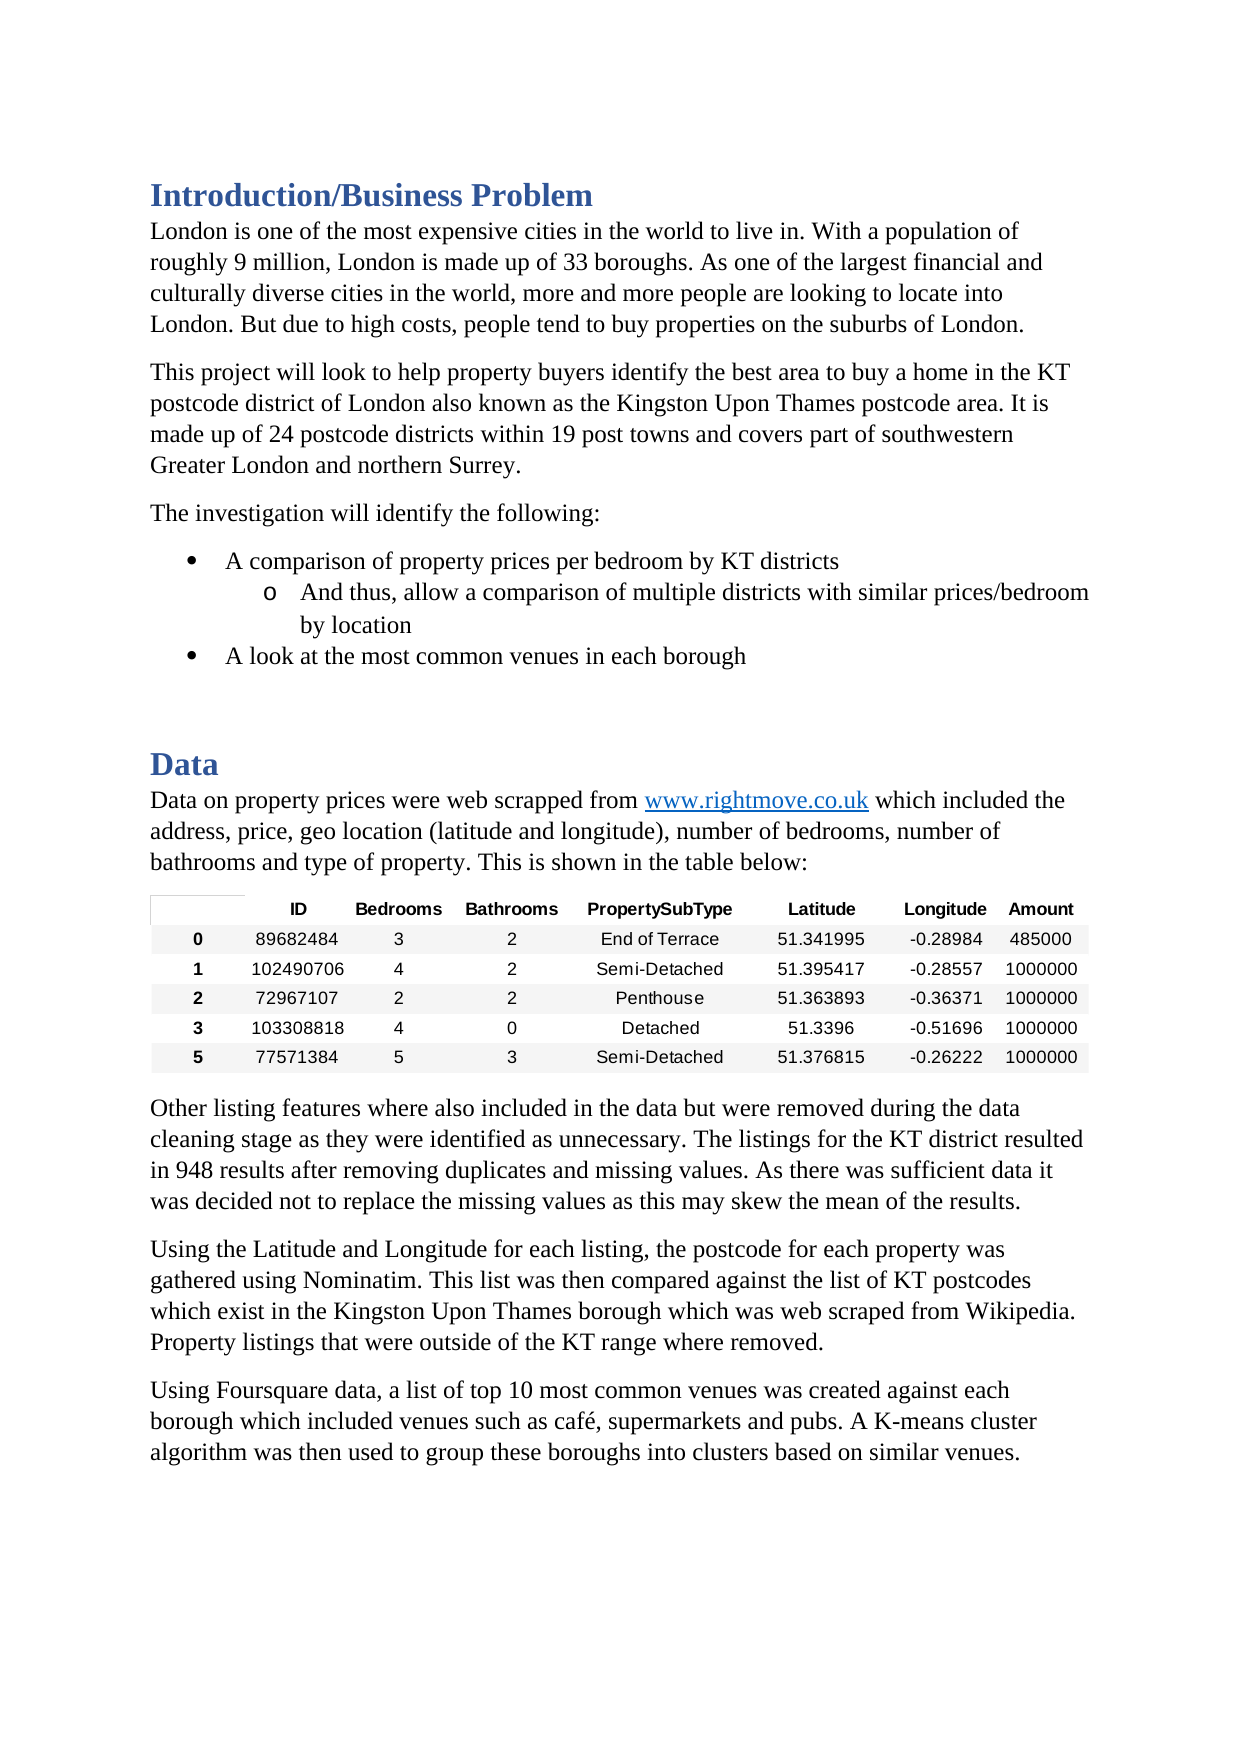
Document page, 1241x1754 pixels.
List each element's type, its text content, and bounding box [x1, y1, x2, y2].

subtitle Introduction/Business Problem [150, 175, 1090, 213]
list A look at the most common venues in each borough [187, 641, 1090, 670]
text Using Foursquare data, a list of top 10 most common venues was created against each borough which included venues such as café, supermarkets and pubs. A K-means cluster algorithm was then used to group these boroughs into clusters based on similar venues. [150, 1375, 1090, 1466]
subtitle Data [150, 744, 1090, 782]
text Data on property prices were web scrapped from www.rightmove.co.uk which included the address, price, geo location (latitude and longitude), number of bedrooms, number of bathrooms and type of property. This is shown in the table below: [150, 785, 1090, 876]
list A comparison of property prices per bedroom by KT districts [187, 546, 1090, 574]
text This project will look to help property buyers identify the best area to buy a home in the KT postcode district of London also known as the Kingston Upon Thames postcode area. It is made up of 24 postcode districts within 19 post towns and covers part of southwestern Greater London and northern Surrey. [150, 357, 1090, 479]
list And thus, allow a comparison of multiple districts with similar prices/bedroom by location [262, 577, 1090, 639]
text London is one of the most expensive cities in the world to live in. With a population of roughly 9 million, London is made up of 33 boroughs. As one of the largest financial and culturally diverse cities in the world, more and more people are looking to locate into London. But due to high costs, people tend to buy properties on the suburbs of London. [150, 216, 1090, 338]
text The investigation will identify the following: [150, 498, 1090, 527]
text Using the Latitude and Longitude for each listing, the postcode for each property was gathered using Nominatim. This list was then compared against the list of KT postcodes which exist in the Kingston Upon Thames borough which was web scraped from Wikipedia. Property listings that were outside of the KT range where removed. [150, 1234, 1090, 1356]
text Other listing features where also included in the data but were removed during the data cleaning stage as they were identified as unnecessary. The listings for the KT district resulted in 948 results after removing duplicates and missing values. As there was sufficient data it was decided not to replace the missing values as this may skew the mean of the results. [150, 1093, 1090, 1215]
